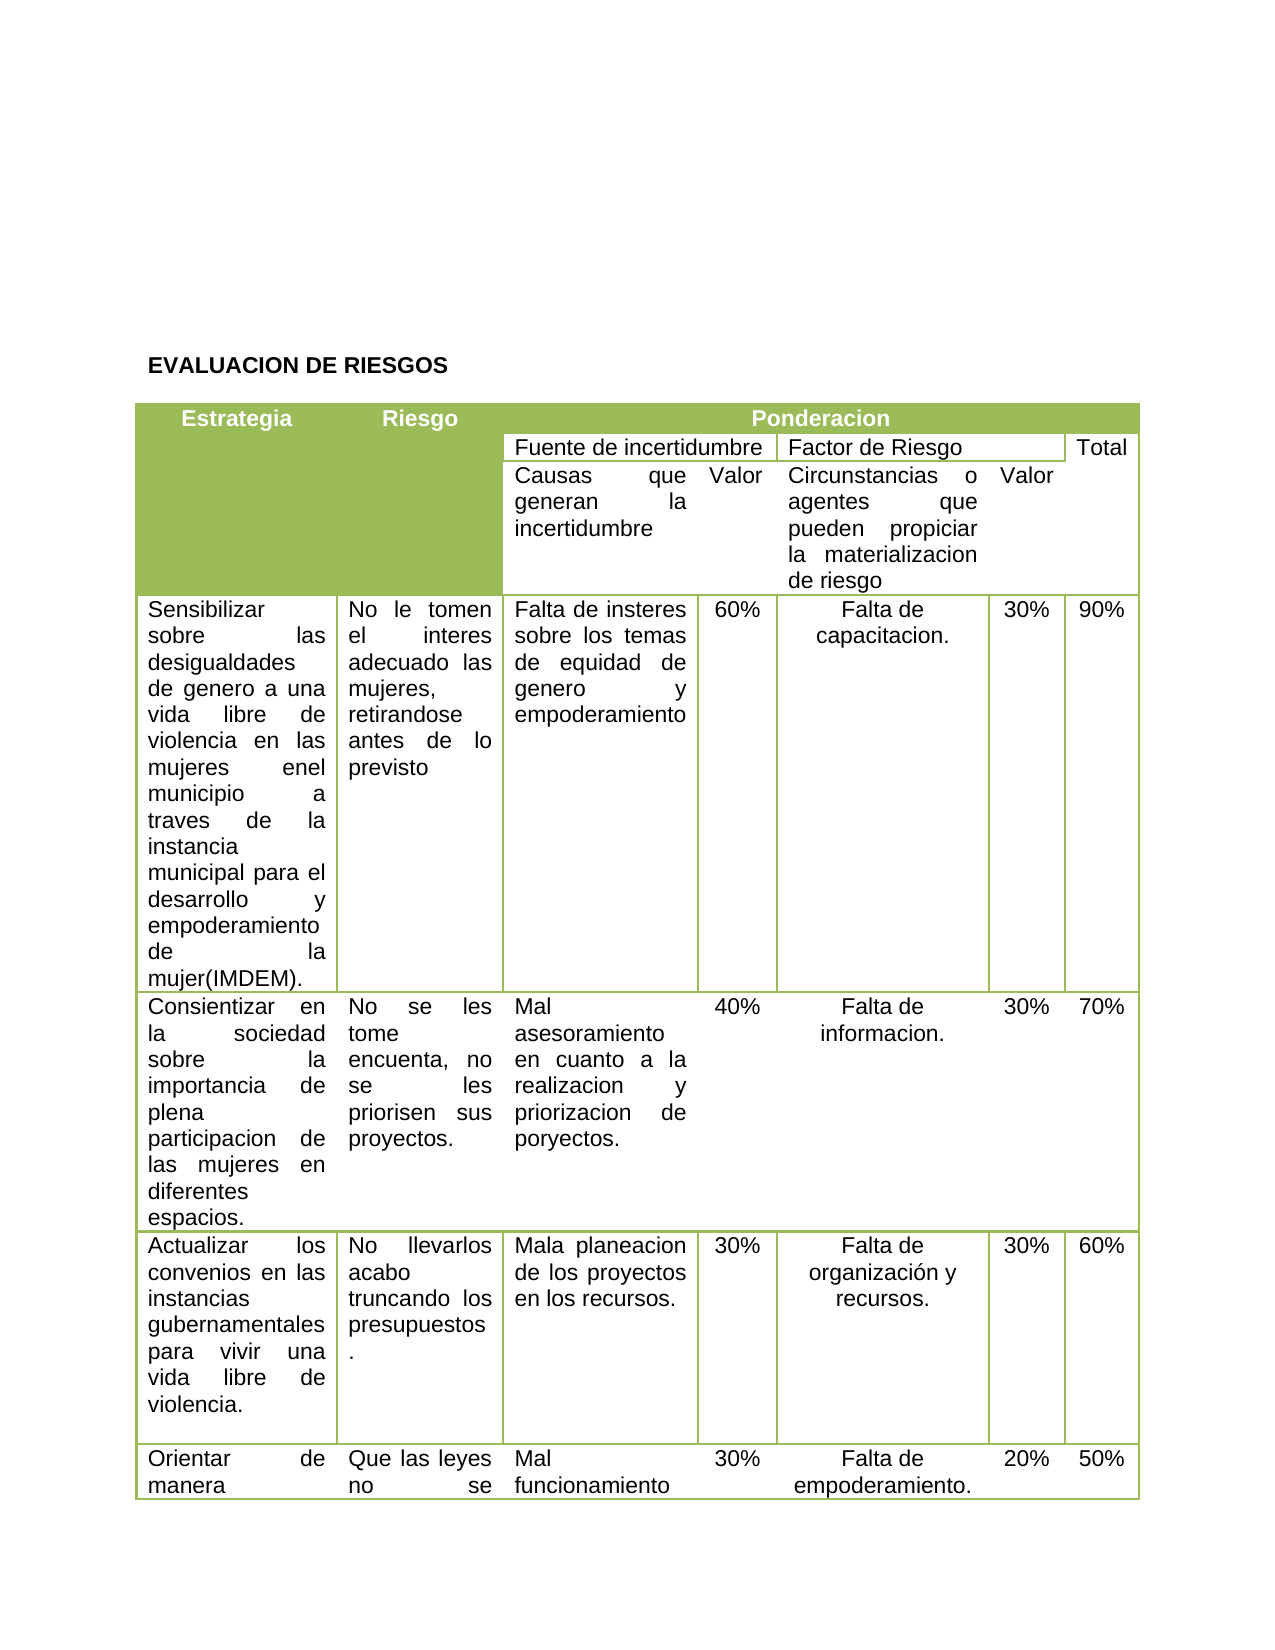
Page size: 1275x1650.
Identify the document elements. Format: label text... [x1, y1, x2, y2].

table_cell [337, 1445, 503, 1498]
table_cell 90% [1066, 596, 1138, 991]
table_cell Consientizar en la sociedad sobre la importancia de plena participacion de las mujeres en diferentes espacios. [138, 993, 337, 1230]
table_cell Sensibilizar sobre las desigualdades de genero a una vida libre de violencia en las mujeres enel municipio a traves de la instancia municipal para el desarrollo y empoderamiento de la mujer(IMDEM). [138, 596, 336, 991]
table_cell 30% [989, 993, 1065, 1230]
table_cell Falta de organización y recursos. [778, 1233, 988, 1443]
table_cell No llevarlos acabo truncando los presupuestos. [338, 1233, 502, 1443]
table_cell 60% [1066, 1233, 1138, 1443]
table_cell Valor [698, 462, 777, 594]
table_cell Falta de informacion. [777, 993, 989, 1230]
table_cell Falta de capacitacion. [778, 596, 988, 991]
table_cell Factor de Riesgo [778, 434, 1064, 460]
table_cell No le tomen el interes adecuado las mujeres, retirandose antes de lo previsto [338, 596, 502, 991]
table_header Riesgo [337, 405, 503, 594]
table_header Ponderacion [503, 405, 1138, 431]
table_cell Fuente de incertidumbre [504, 434, 776, 460]
table_cell Total [1065, 434, 1138, 594]
table_cell 60% [699, 596, 776, 991]
table_cell 40% [698, 993, 777, 1230]
text EVALUACION DE RIESGOS [148, 352, 1127, 378]
table_cell 50% [1065, 1445, 1138, 1498]
table_cell 20% [989, 1445, 1065, 1498]
table_cell 30% [698, 1445, 777, 1498]
table_cell Mala planeacion de los proyectos en los recursos. [504, 1233, 697, 1443]
table_header Estrategia [138, 405, 337, 594]
table_cell 30% [990, 1233, 1064, 1443]
table_cell Actualizar los convenios en las instancias gubernamentales para vivir una vida libre de violencia. [138, 1233, 336, 1443]
table_cell No se les tome encuenta, no se les priorisen sus proyectos. [337, 993, 503, 1230]
table_cell Valor [989, 462, 1065, 594]
table_cell Mal asesoramiento en cuanto a la realizacion y priorizacion de poryectos. [503, 993, 698, 1230]
table_cell 70% [1065, 993, 1138, 1230]
table_cell Circunstancias o agentes que pueden propiciar la materializacion de riesgo [777, 462, 989, 594]
table_cell Causas que generan la incertidumbre [503, 462, 698, 594]
table_cell 30% [699, 1233, 776, 1443]
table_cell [138, 1445, 337, 1498]
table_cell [777, 1445, 989, 1498]
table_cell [503, 1445, 698, 1498]
table_cell 30% [990, 596, 1064, 991]
table_cell Falta de insteres sobre los temas de equidad de genero y empoderamiento [504, 596, 697, 991]
